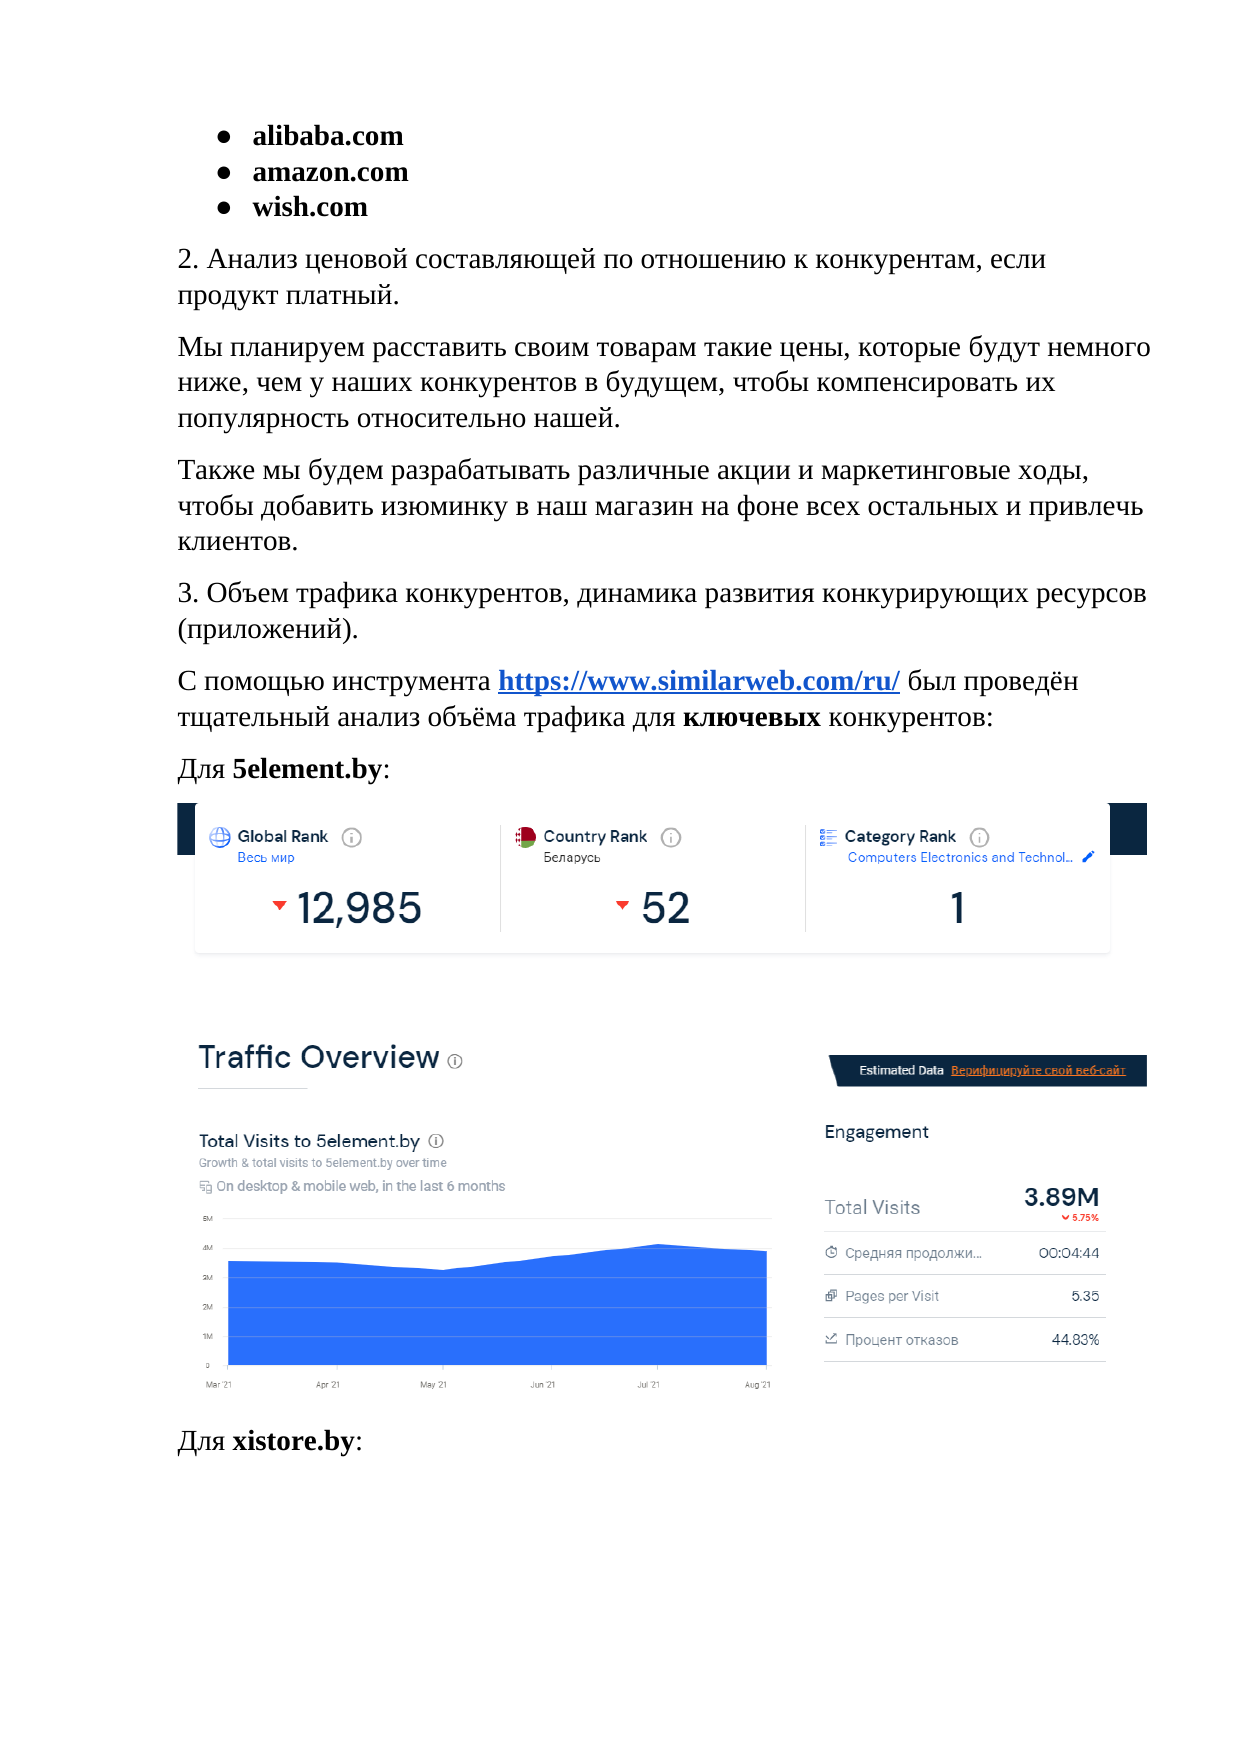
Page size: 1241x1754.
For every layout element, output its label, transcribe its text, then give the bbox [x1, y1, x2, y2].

text 2. Анализ ценовой составляющей по отношению к конкурентам, если продукт платный. [177, 241, 1152, 310]
text Для 5element.by: [177, 751, 1152, 784]
text Для xistore.by: [177, 1423, 1152, 1457]
list alibaba.com [215, 118, 1152, 152]
text Также мы будем разрабатывать различные акции и маркетинговые ходы, чтобы добавить изюминку в наш магазин на фоне всех остальных и привлечь клиентов. [177, 452, 1152, 557]
list amazon.com [215, 154, 1152, 187]
list wish.com [215, 189, 1152, 223]
picture [177, 803, 1152, 1406]
text Мы планируем расставить своим товарам такие цены, которые будут немного ниже, чем у наших конкурентов в будущем, чтобы компенсировать их популярность относительно нашей. [177, 329, 1152, 434]
text 3. Объем трафика конкурентов, динамика развития конкурирующих ресурсов (приложений). [177, 576, 1152, 644]
text С помощью инструмента https://www.similarweb.com/ru/ был проведён тщательный анализ объёма трафика для ключевых конкурентов: [177, 663, 1152, 732]
